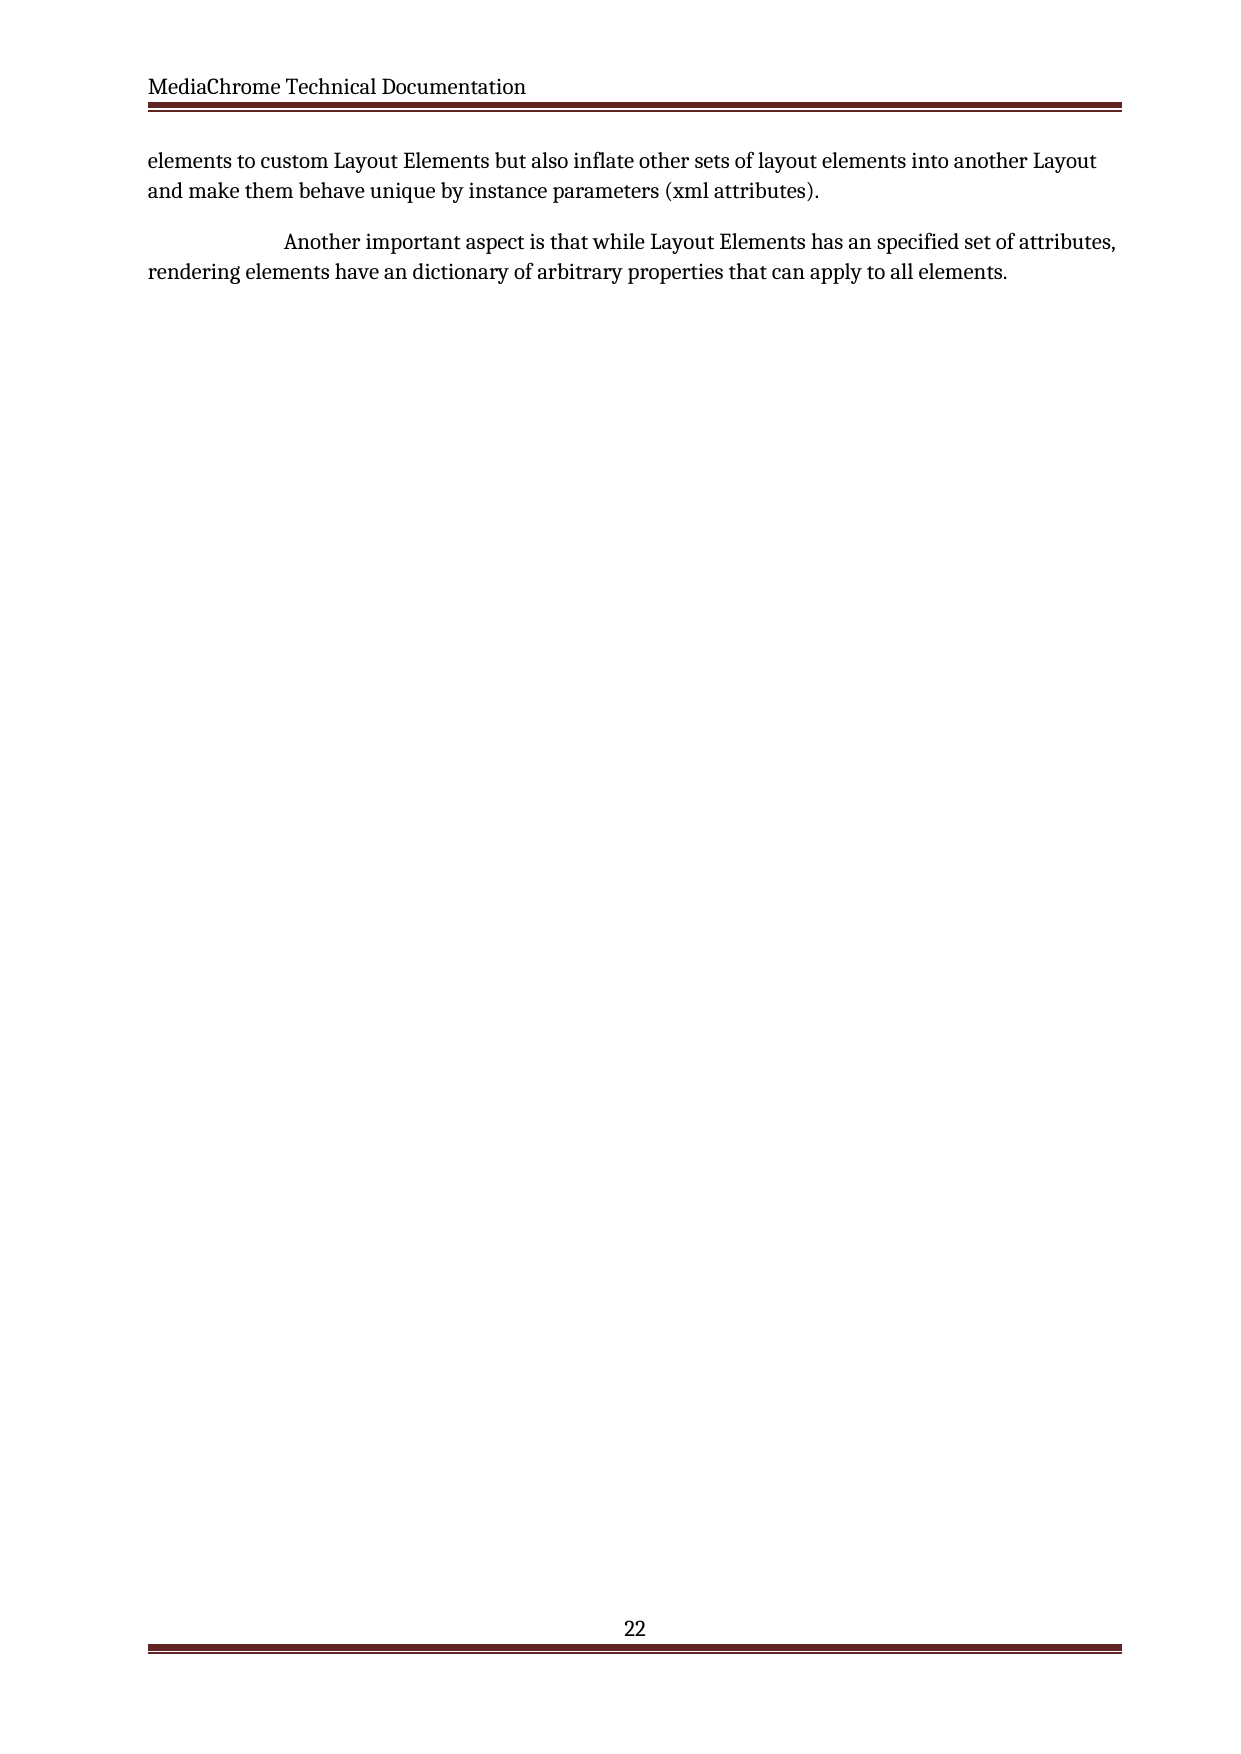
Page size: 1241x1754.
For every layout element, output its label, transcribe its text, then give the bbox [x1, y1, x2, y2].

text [148, 148, 1122, 204]
text Another important aspect is that while Layout Elements has an specified set of attributes, rendering elements have an dictionary of arbitrary properties that can apply to all elements. [148, 229, 1122, 285]
